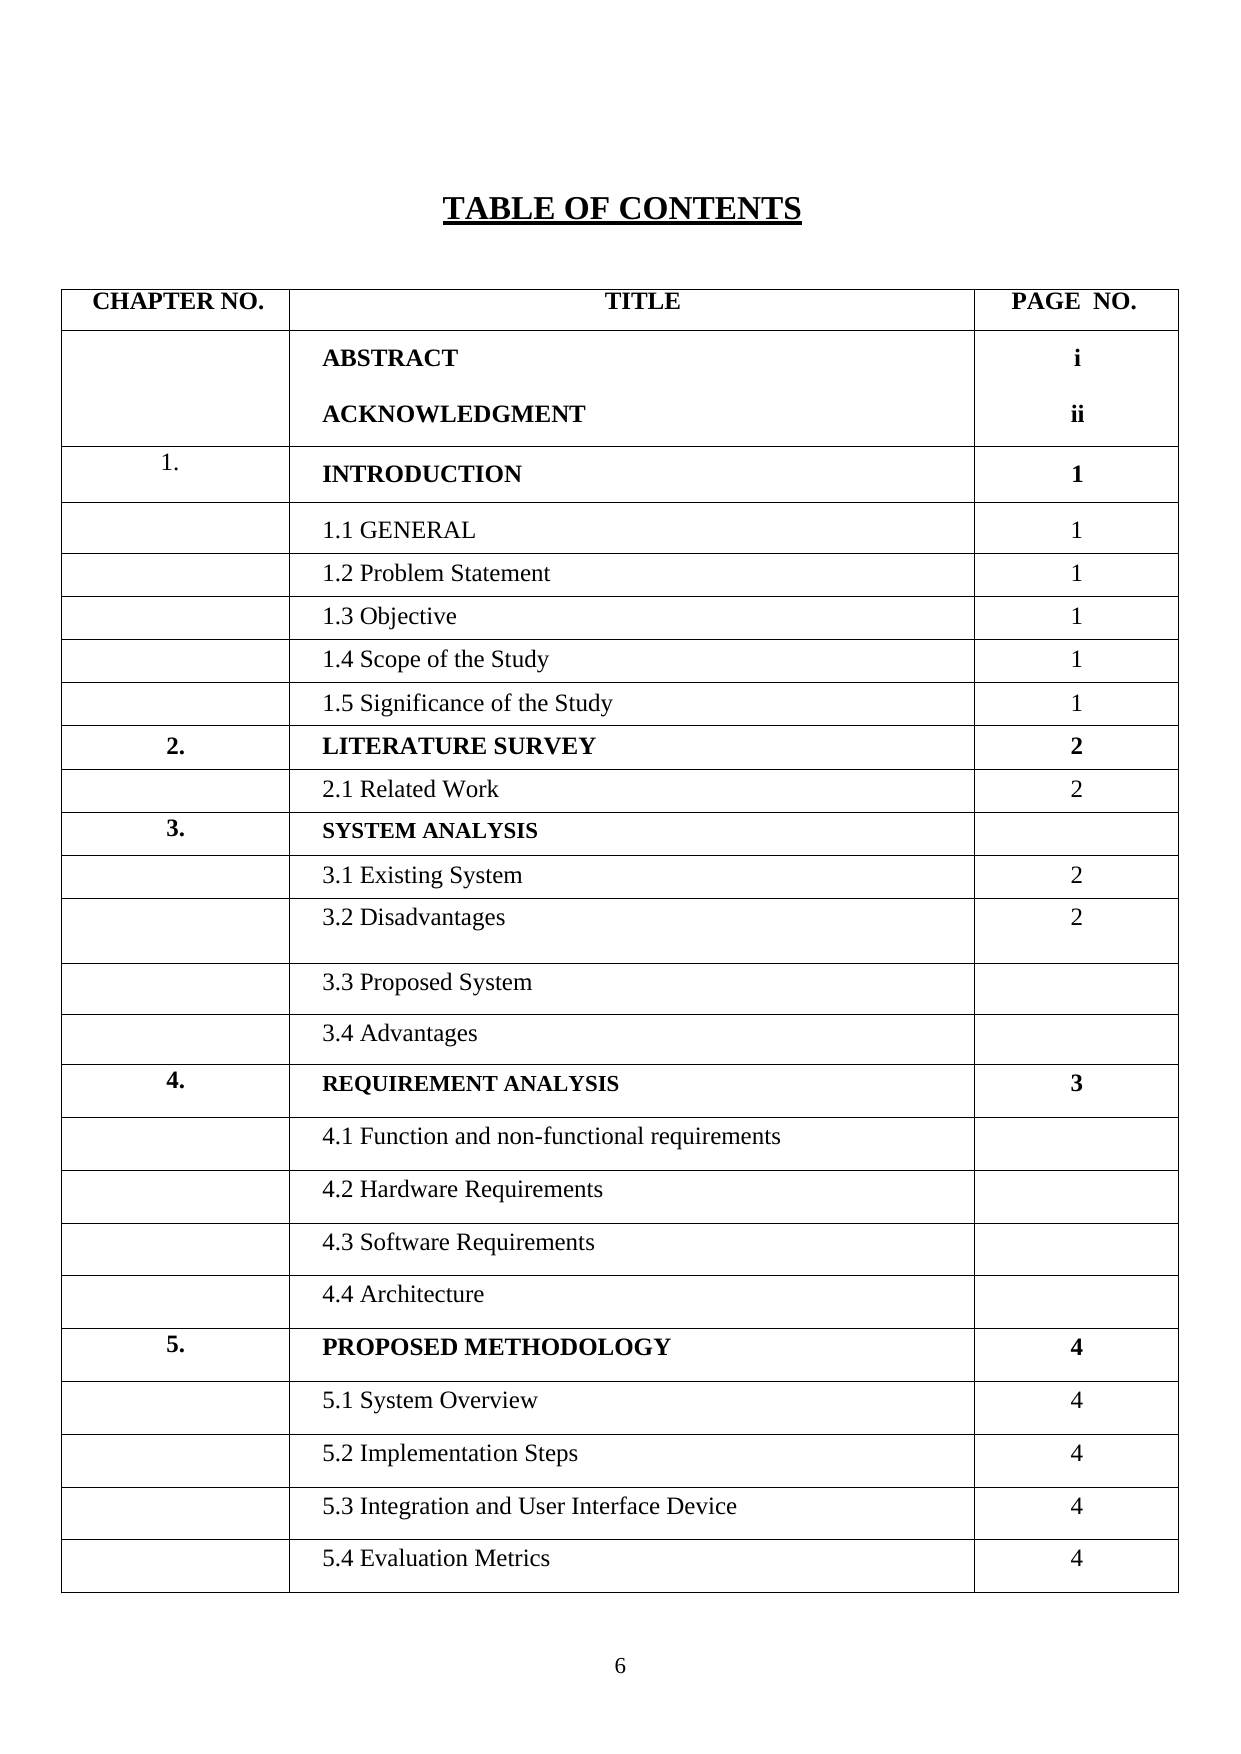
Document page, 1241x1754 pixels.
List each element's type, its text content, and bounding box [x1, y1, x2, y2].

table_cell 5.4 Evaluation Metrics [290, 1540, 974, 1592]
table_cell 4 [975, 1435, 1178, 1487]
table_cell [62, 1224, 289, 1275]
table_cell 3 [975, 1065, 1178, 1117]
table_cell 3. [62, 813, 289, 855]
table_cell 1.3 Objective [290, 597, 974, 639]
table_cell [62, 1540, 289, 1592]
table_header PAGE NO. [975, 290, 1178, 330]
table_cell 3.2 Disadvantages [290, 899, 974, 963]
table_cell [62, 1488, 289, 1539]
table_cell 2 [975, 770, 1178, 812]
table_cell [62, 683, 289, 725]
table_cell 1. [62, 447, 289, 502]
table_cell 5.2 Implementation Steps [290, 1435, 974, 1487]
table_cell 4 [975, 1382, 1178, 1434]
table_cell 4 [975, 1540, 1178, 1592]
table_cell [62, 856, 289, 898]
table_cell 4.3 Software Requirements [290, 1224, 974, 1275]
table_cell 1 [975, 447, 1178, 502]
table_cell 4.1 Function and non-functional requirements [290, 1118, 974, 1170]
table_cell [975, 1118, 1178, 1170]
table_cell 5.1 System Overview [290, 1382, 974, 1434]
table_cell 4.2 Hardware Requirements [290, 1171, 974, 1222]
table_cell [62, 899, 289, 963]
table_cell 1 [975, 503, 1178, 552]
table_cell [62, 1382, 289, 1434]
table_cell 2 [975, 726, 1178, 768]
table_cell [62, 1171, 289, 1222]
table_cell LITERATURE SURVEY [290, 726, 974, 768]
table_cell 1 [975, 554, 1178, 596]
table_header CHAPTER NO. [62, 290, 289, 330]
table_cell [62, 503, 289, 552]
table_cell [62, 554, 289, 596]
table_cell [975, 1171, 1178, 1222]
table_cell [62, 770, 289, 812]
table_cell 4 [975, 1329, 1178, 1381]
table_cell [975, 1276, 1178, 1328]
table_cell [975, 813, 1178, 855]
table_cell 1 [975, 597, 1178, 639]
table_cell 3.4 Advantages [290, 1015, 974, 1064]
table_cell 4.4 Architecture [290, 1276, 974, 1328]
table_cell INTRODUCTION [290, 447, 974, 502]
table_cell 3.1 Existing System [290, 856, 974, 898]
table_cell 1 [975, 683, 1178, 725]
table_header TITLE [290, 290, 974, 330]
table_cell [975, 1224, 1178, 1275]
table_cell 2. [62, 726, 289, 768]
table_cell 5.3 Integration and User Interface Device [290, 1488, 974, 1539]
table_cell 1.2 Problem Statement [290, 554, 974, 596]
table_cell [62, 1276, 289, 1328]
table_cell 1 [975, 640, 1178, 682]
text TABLE OF CONTENTS [117, 188, 1128, 227]
table_cell 3.3 Proposed System [290, 964, 974, 1014]
table_cell [62, 597, 289, 639]
table_cell 2.1 Related Work [290, 770, 974, 812]
table_cell [62, 964, 289, 1014]
table_cell REQUIREMENT ANALYSIS [290, 1065, 974, 1117]
table_cell SYSTEM ANALYSIS [290, 813, 974, 855]
table_cell [975, 1015, 1178, 1064]
table_cell 4. [62, 1065, 289, 1117]
table_cell 2 [975, 899, 1178, 963]
table_cell [62, 1015, 289, 1064]
table_cell [62, 1435, 289, 1487]
table_cell 1.4 Scope of the Study [290, 640, 974, 682]
table_cell 1.1 GENERAL [290, 503, 974, 552]
table_cell ABSTRACT ACKNOWLEDGMENT [290, 331, 974, 446]
table_cell [62, 1118, 289, 1170]
table_cell 1.5 Significance of the Study [290, 683, 974, 725]
table_cell [62, 331, 289, 446]
table_cell i ii [975, 331, 1178, 446]
table_cell 4 [975, 1488, 1178, 1539]
table_cell [62, 640, 289, 682]
table_cell PROPOSED METHODOLOGY [290, 1329, 974, 1381]
table_cell [975, 964, 1178, 1014]
table_cell 5. [62, 1329, 289, 1381]
table_cell 2 [975, 856, 1178, 898]
